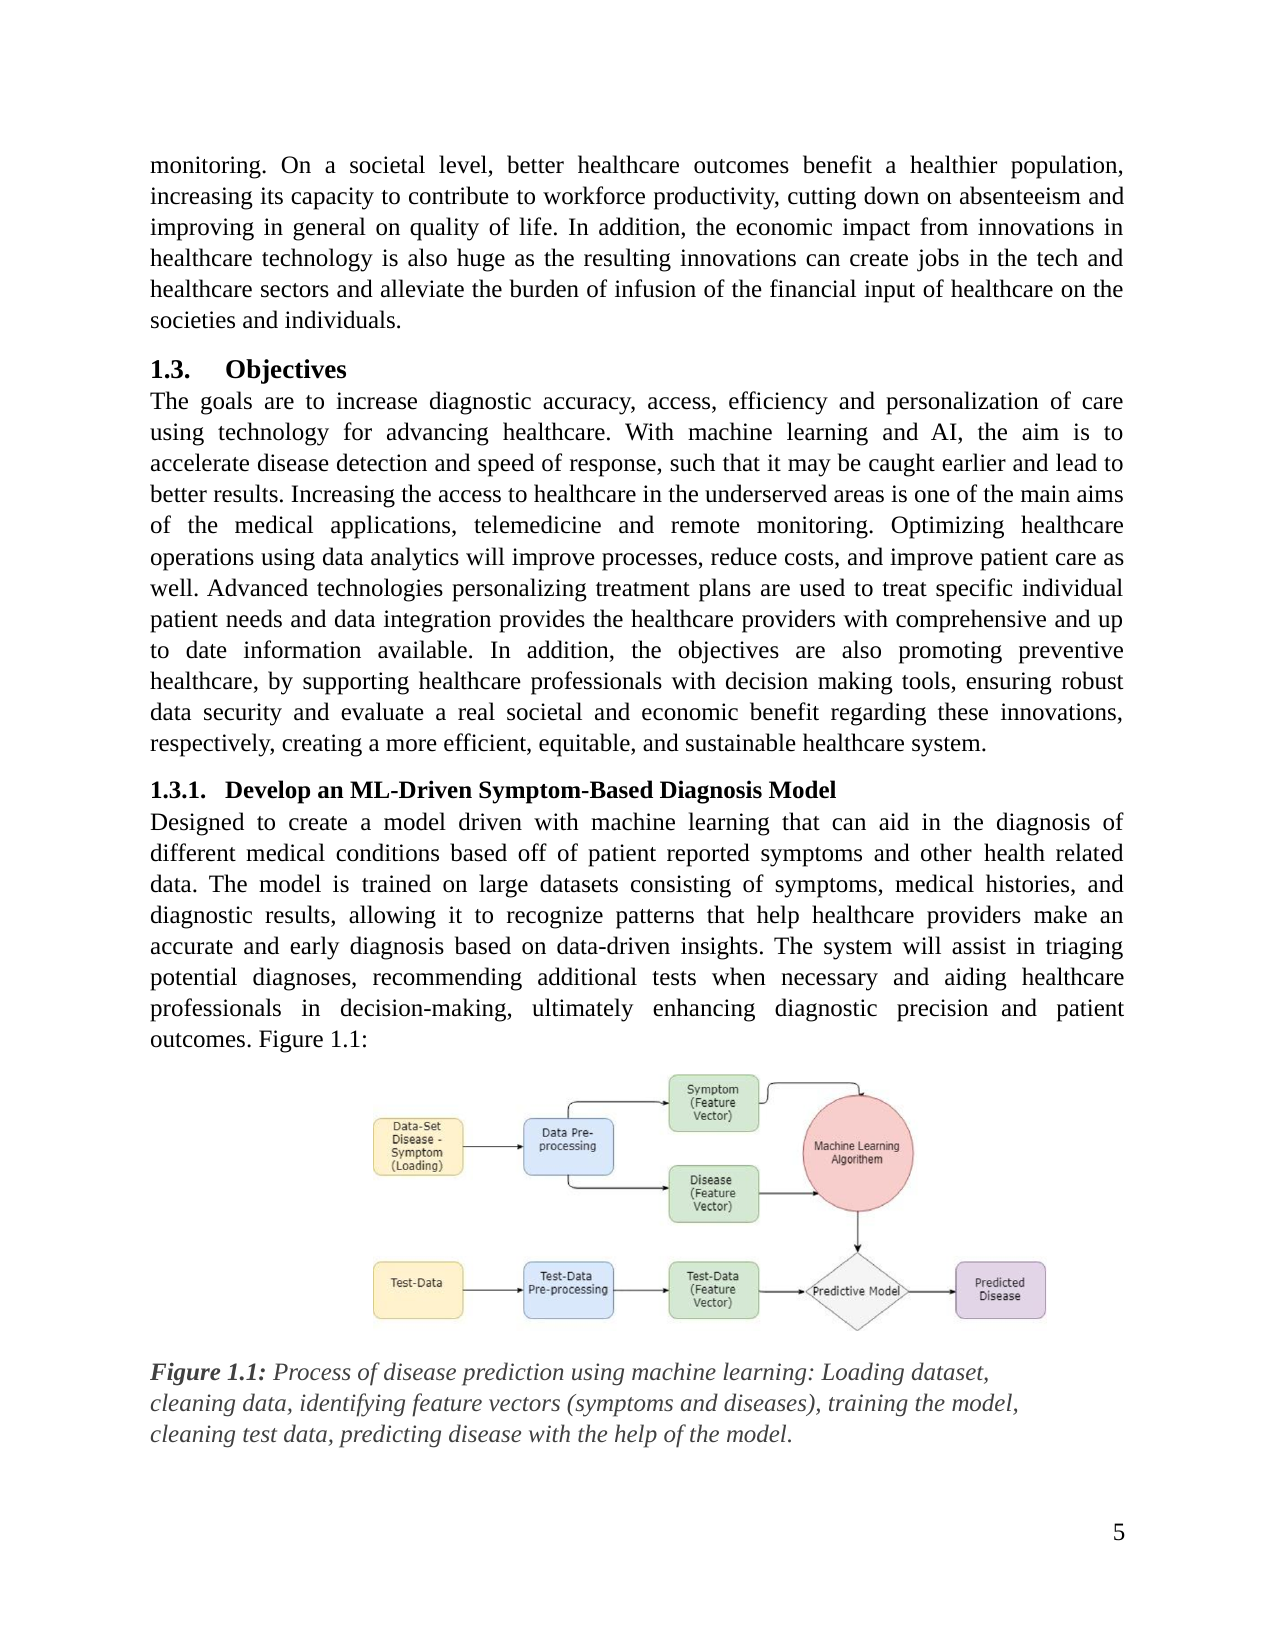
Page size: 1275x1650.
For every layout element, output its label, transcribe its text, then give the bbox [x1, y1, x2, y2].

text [150, 150, 1125, 334]
subtitle Objectives [150, 353, 1125, 384]
text Figure 1.1: Process of disease prediction using machine learning: Loading dataset, cleaning data, identifying feature vectors (symptoms and diseases), training the model, cleaning test data, predicting disease with the help of the model. [150, 1357, 1035, 1448]
text Designed to create a model driven with machine learning that can aid in the diagnosis of different medical conditions based off of patient reported symptoms and other health related data. The model is trained on large datasets consisting of symptoms, medical histories, and diagnostic results, allowing it to recognize patterns that help healthcare providers make an accurate and early diagnosis based on data-driven insights. The system will assist in triaging potential diagnoses, recommending additional tests when necessary and aiding healthcare professionals in decision-making, ultimately enhancing diagnostic precision and patient outcomes. Figure 1.1: [150, 807, 1125, 1053]
text The goals are to increase diagnostic accuracy, access, efficiency and personalization of care using technology for advancing healthcare. With machine learning and AI, the aim is to accelerate disease detection and speed of response, such that it may be caught earlier and lead to better results. Increasing the access to healthcare in the underserved areas is one of the main aims of the medical applications, telemedicine and remote monitoring. Optimizing healthcare operations using data analytics will improve processes, reduce costs, and improve patient care as well. Advanced technologies personalizing treatment plans are used to treat specific individual patient needs and data integration provides the healthcare providers with comprehensive and up to date information available. In addition, the objectives are also promoting preventive healthcare, by supporting healthcare professionals with decision making tools, ensuring robust data security and evaluate a real societal and economic benefit regarding these innovations, respectively, creating a more efficient, equitable, and sustainable healthcare system. [150, 386, 1125, 757]
subtitle Develop an ML-Driven Symptom-Based Diagnosis Model [150, 776, 1125, 804]
picture [350, 1071, 1048, 1335]
